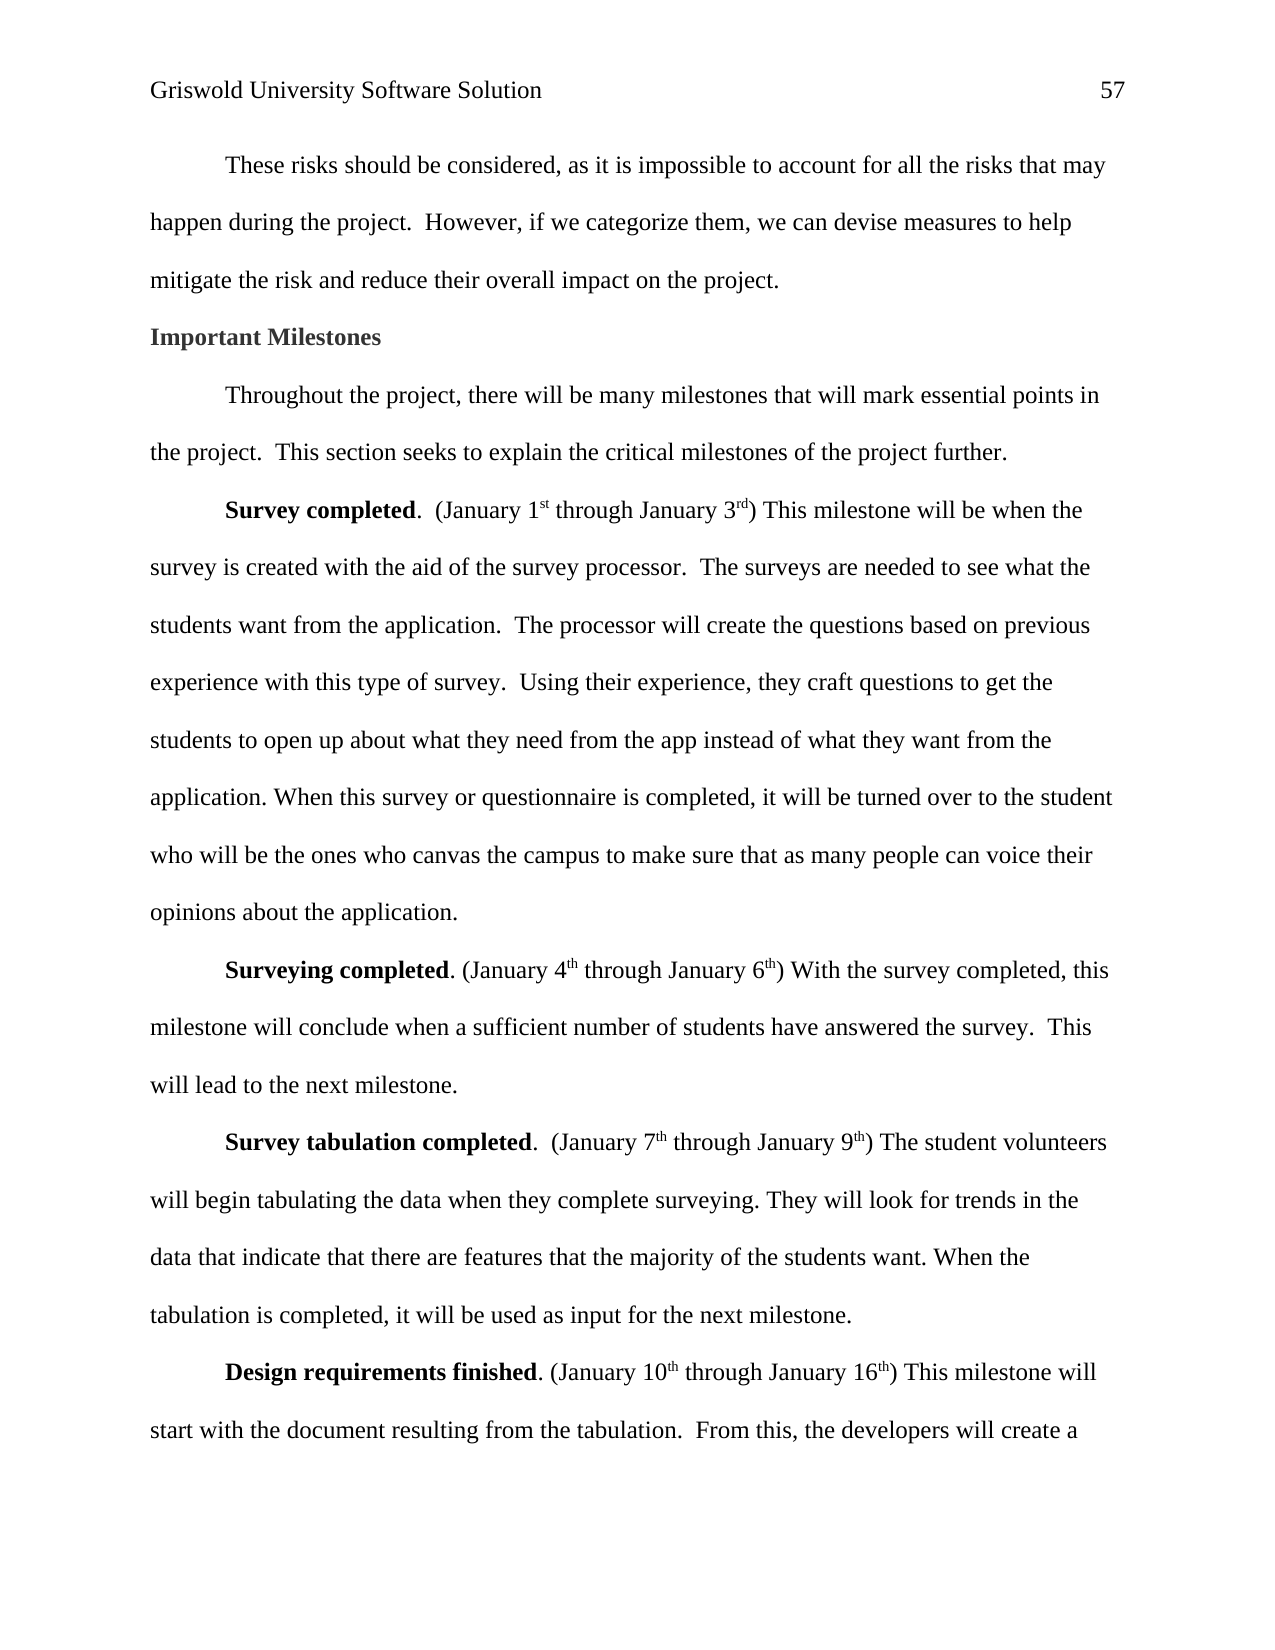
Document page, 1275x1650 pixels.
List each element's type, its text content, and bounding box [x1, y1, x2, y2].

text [150, 1357, 1125, 1444]
text These risks should be considered, as it is impossible to account for all the risks that may happen during the project. However, if we categorize them, we can devise measures to help mitigate the risk and reduce their overall impact on the project. [150, 150, 1125, 294]
text Survey tabulation completed. (January 7th through January 9th) The student volunteers will begin tabulating the data when they complete surveying. They will look for trends in the data that indicate that there are features that the majority of the students want. When the tabulation is completed, it will be used as input for the next milestone. [150, 1127, 1125, 1329]
text Throughout the project, there will be many milestones that will mark essential points in the project. This section seeks to explain the critical milestones of the project further. [150, 380, 1125, 466]
text Important Milestones [150, 322, 1125, 351]
text Surveying completed. (January 4th through January 6th) With the survey completed, this milestone will conclude when a sufficient number of students have answered the survey. This will lead to the next milestone. [150, 955, 1125, 1099]
text Survey completed. (January 1st through January 3rd) This milestone will be when the survey is created with the aid of the survey processor. The surveys are needed to see what the students want from the application. The processor will create the questions based on previous experience with this type of survey. Using their experience, they craft questions to get the students to open up about what they need from the app instead of what they want from the application. When this survey or questionnaire is completed, it will be turned over to the student who will be the ones who canvas the campus to make sure that as many people can voice their opinions about the application. [150, 495, 1125, 926]
